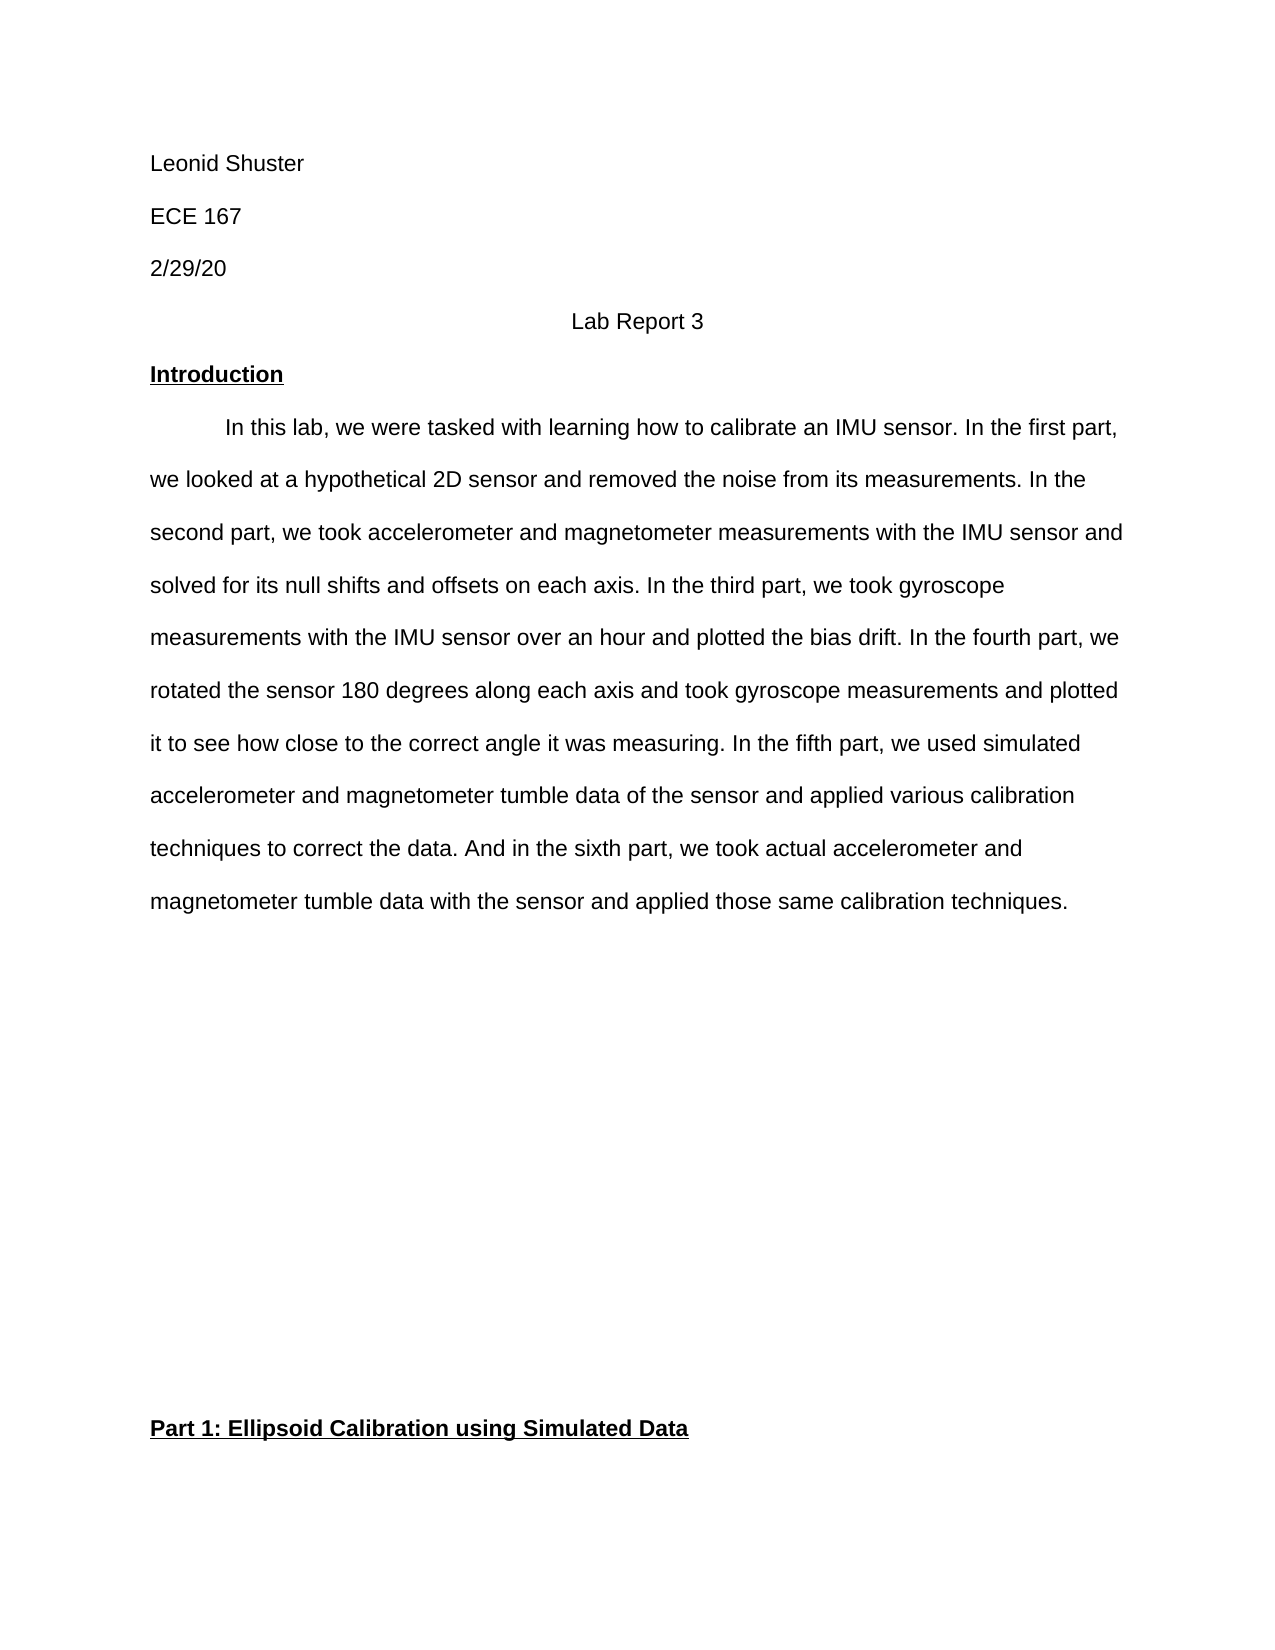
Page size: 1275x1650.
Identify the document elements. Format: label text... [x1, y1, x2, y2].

text 2/29/20 [150, 255, 1125, 282]
text Introduction [150, 361, 1125, 387]
text In this lab, we were tasked with learning how to calibrate an IMU sensor. In the first part, we looked at a hypothetical 2D sensor and removed the noise from its measurements. In the second part, we took accelerometer and magnetometer measurements with the IMU sensor and solved for its null shifts and offsets on each axis. In the third part, we took gyroscope measurements with the IMU sensor over an hour and plotted the bias drift. In the fourth part, we rotated the sensor 180 degrees along each axis and took gyroscope measurements and plotted it to see how close to the correct angle it was measuring. In the fifth part, we used simulated accelerometer and magnetometer tumble data of the sensor and applied various calibration techniques to correct the data. And in the sixth part, we took actual accelerometer and magnetometer tumble data with the sensor and applied those same calibration techniques. [150, 413, 1125, 914]
text Leonid Shuster [150, 150, 1125, 176]
text Lab Report 3 [150, 308, 1125, 334]
text ECE 167 [150, 203, 1125, 229]
text Part 1: Ellipsoid Calibration using Simulated Data [150, 1415, 1125, 1441]
